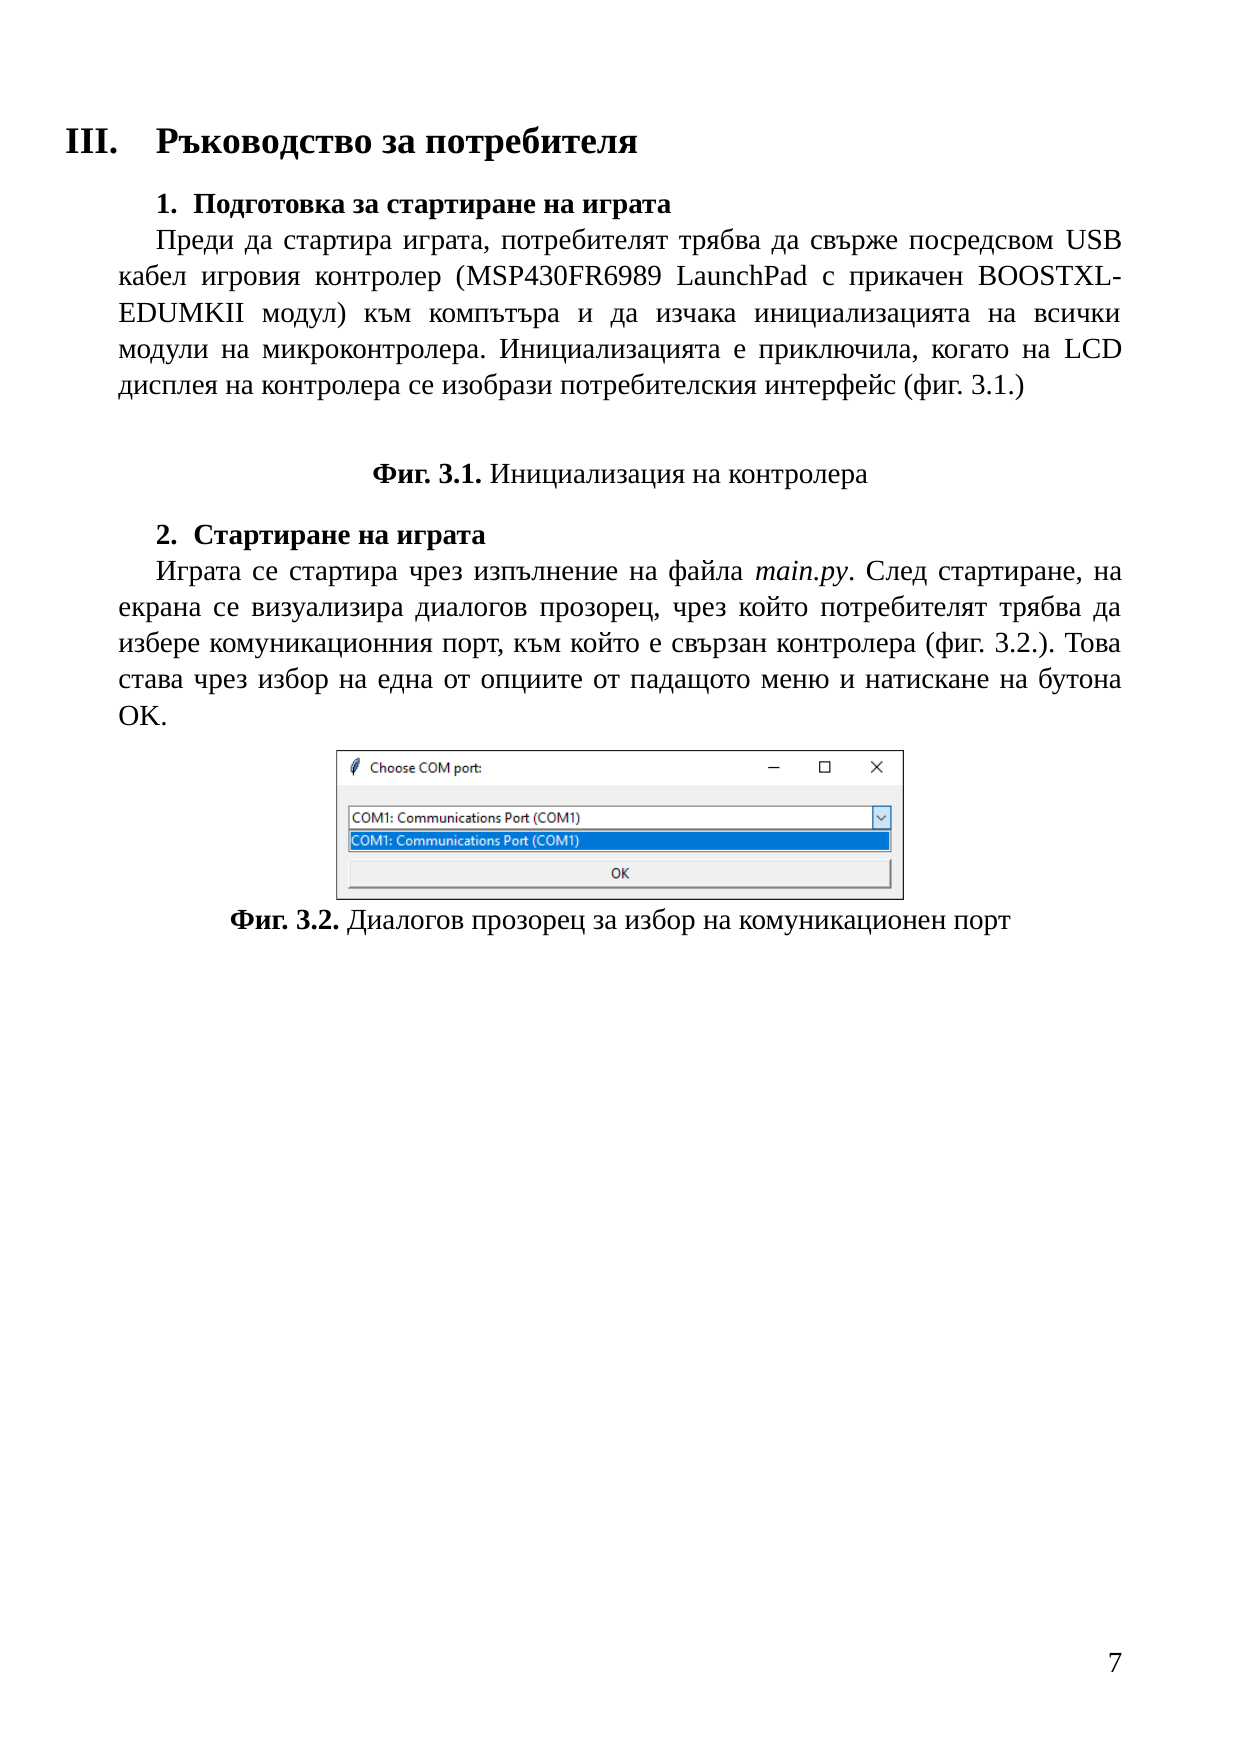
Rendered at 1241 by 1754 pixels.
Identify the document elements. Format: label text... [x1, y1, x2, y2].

subtitle Ръководство за потребителя [118, 118, 1122, 161]
text Фиг. 3.2. Диалогов прозорец за избор на комуникационен порт [118, 902, 1122, 936]
text Играта се стартира чрез изпълнение на файла main.py. След стартиране, на екрана се визуализира диалогов прозорец, чрез който потребителят трябва да избере комуникационния порт, към който е свързан контролера (фиг. 3.2.). Това става чрез избор на една от опциите от пaдащото меню и натискане на бутона OK. [118, 553, 1122, 731]
subtitle Стартиране на играта [156, 517, 1122, 551]
picture [336, 750, 904, 900]
text Преди да стартира играта, потребителят трябва да свърже посредсвом USB кабел игровия контролер (MSP430FR6989 LaunchPad с прикачен BOOSTXL-EDUMKII модул) към компътъра и да изчака инициализацията на всички модули на микроконтролера. Инициализацията е приключила, когато на LCD дисплея на контролера се изобрази потребителския интерфейс (фиг. 3.1.) [118, 222, 1122, 401]
text Фиг. 3.1. Инициализация на контролера [118, 456, 1122, 489]
subtitle Подготовка за стартиране на играта [156, 186, 1122, 220]
